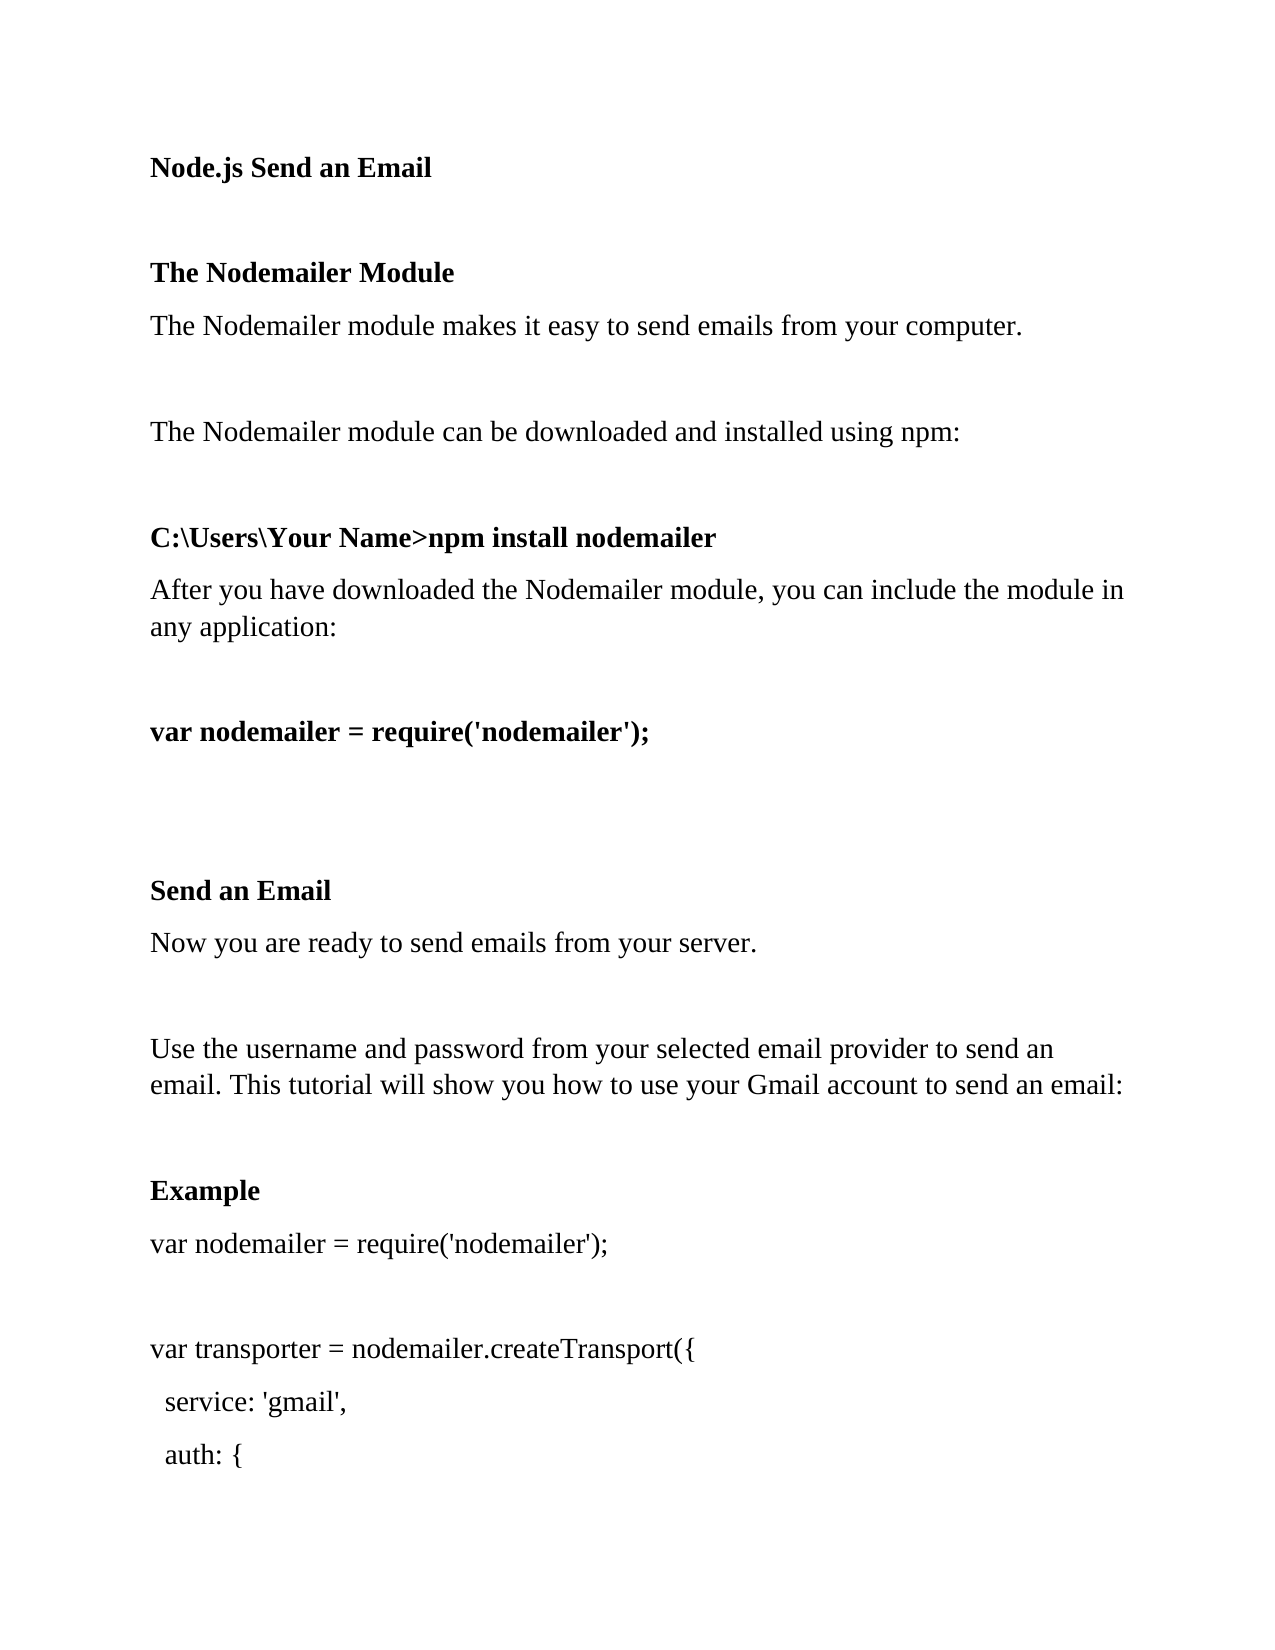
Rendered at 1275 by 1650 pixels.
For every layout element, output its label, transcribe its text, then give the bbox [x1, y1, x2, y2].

text Send an Email [150, 873, 1125, 906]
text Use the username and password from your selected email provider to send an email. This tutorial will show you how to use your Gmail account to send an email: [150, 1031, 1125, 1101]
text C:\Users\Your Name>npm install nodemailer [150, 520, 1125, 553]
text Node.js Send an Email [150, 150, 1125, 183]
text service: 'gmail', [150, 1384, 1125, 1418]
text Example [150, 1173, 1125, 1206]
text var nodemailer = require('nodemailer'); [150, 714, 1125, 748]
text The Nodemailer module can be downloaded and installed using npm: [150, 414, 1125, 448]
text The Nodemailer module makes it easy to send emails from your computer. [150, 308, 1125, 342]
text The Nodemailer Module [150, 256, 1125, 289]
text Now you are ready to send emails from your server. [150, 926, 1125, 959]
text After you have downloaded the Nodemailer module, you can include the module in any application: [150, 572, 1125, 642]
text auth: { [150, 1437, 1125, 1471]
text var nodemailer = require('nodemailer'); [150, 1226, 1125, 1259]
text var transporter = nodemailer.createTransport({ [150, 1331, 1125, 1365]
